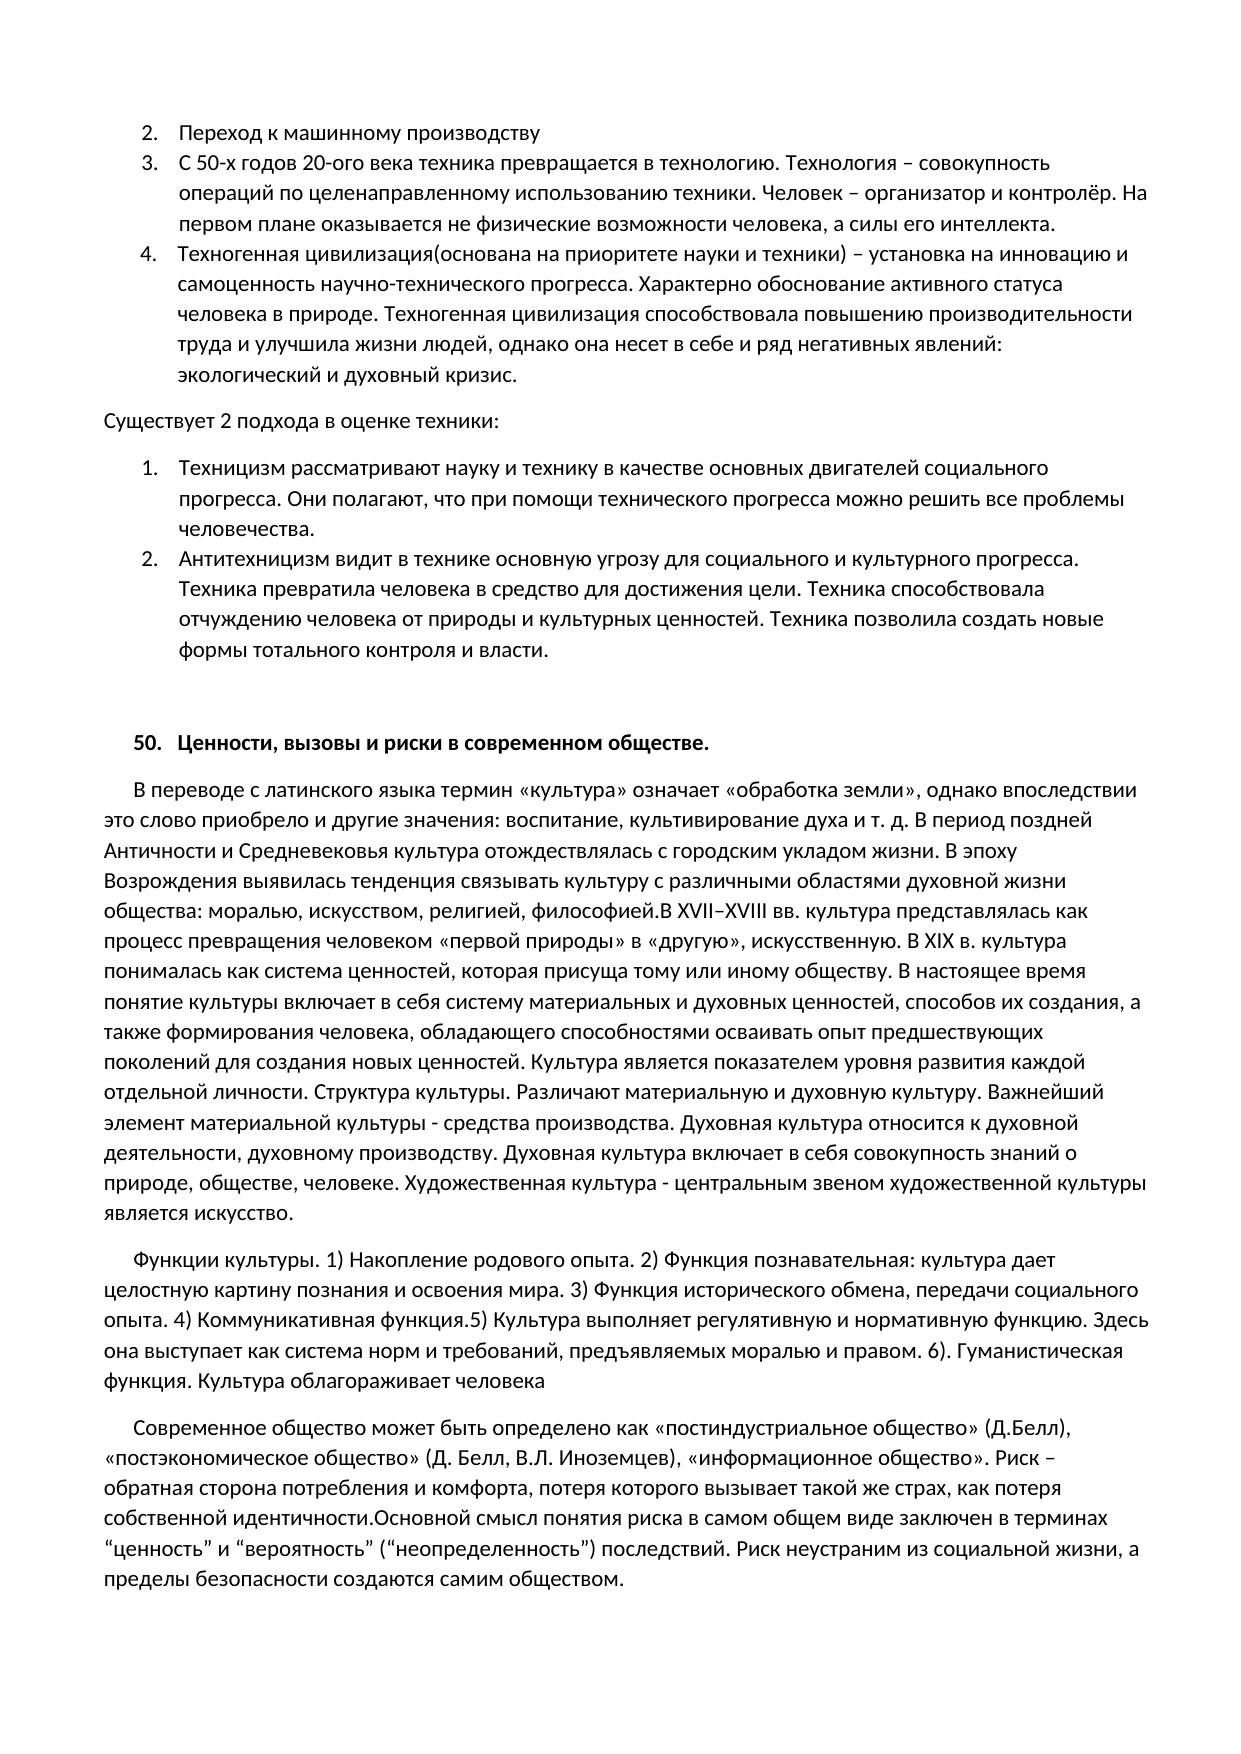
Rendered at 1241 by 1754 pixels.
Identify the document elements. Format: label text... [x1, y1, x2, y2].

text Современное общество может быть определено как «постиндустриальное общество» (Д.Белл), «постэкономическое общество» (Д. Белл, В.Л. Иноземцев), «информационное общество». Риск – обратная сторона потребления и комфорта, потеря которого вызывает такой же страх, как потеря собственной идентичности.Основной смысл понятия риска в самом общем виде заключен в терминах “ценность” и “вероятность” (“неопределенность”) последствий. Риск неустраним из социальной жизни, а пределы безопасности создаются самим обществом. [103, 1413, 1152, 1592]
list С 50-х годов 20-ого века техника превращается в технологию. Технология – совокупность операций по целенаправленному использованию техники. Человек – организатор и контролёр. На первом плане оказывается не физические возможности человека, а силы его интеллекта. [141, 148, 1152, 237]
list Техницизм рассматривают науку и технику в качестве основных двигателей социального прогресса. Они полагают, что при помощи технического прогресса можно решить все проблемы человечества. [141, 453, 1152, 542]
text Существует 2 подхода в оценке техники: [103, 407, 1152, 435]
text В переводе с латинского языка термин «культура» означает «обработка земли», однако впоследствии это слово приобрело и другие значения: воспитание, культивирование духа и т. д. В период поздней Античности и Средневековья культура отождествлялась с городским укладом жизни. В эпоху Возрождения выявилась тенденция связывать культуру с различными областями духовной жизни общества: моралью, искусством, религией, философией.В XVII–XVIII вв. культура представлялась как процесс превращения человеком «первой природы» в «другую», искусственную. В XIХ в. культура понималась как система ценностей, которая присуща тому или иному обществу. В настоящее время понятие культуры включает в себя систему материальных и духовных ценностей, способов их создания, а также формирования человека, обладающего способностями осваивать опыт предшествующих поколений для создания новых ценностей. Культура является показателем уровня развития каждой отдельной личности. Структура культуры. Различают материальную и духовную культуру. Важнейший элемент материальной культуры - средства производства. Духовная культура относится к духовной деятельности, духовному производству. Духовная культура включает в себя совокупность знаний о природе, обществе, человеке. Художественная культура - центральным звеном художественной культуры является искусство. [103, 775, 1152, 1226]
list Ценности, вызовы и риски в современном обществе. [103, 728, 1152, 757]
list Антитехницизм видит в технике основную угрозу для социального и культурного прогресса. Техника превратила человека в средство для достижения цели. Техника способствовала отчуждению человека от природы и культурных ценностей. Техника позволила создать новые формы тотального контроля и власти. [141, 544, 1152, 663]
list Техногенная цивилизация(основана на приоритете науки и техники) – установка на инновацию и самоценность научно-технического прогресса. Характерно обоснование активного статуса человека в природе. Техногенная цивилизация способствовала повышению производительности труда и улучшила жизни людей, однако она несет в себе и ряд негативных явлений: экологический и духовный кризис. [140, 239, 1152, 388]
text Функции культуры. 1) Накопление родового опыта. 2) Функция познавательная: культура дает целостную картину познания и освоения мира. 3) Функция исторического обмена, передачи социального опыта. 4) Коммуникативная функция.5) Культура выполняет регулятивную и нормативную функцию. Здесь она выступает как система норм и требований, предъявляемых моралью и правом. 6). Гуманистическая функция. Культура облагораживает человека [103, 1245, 1152, 1394]
list Переход к машинному производству [141, 118, 1152, 146]
